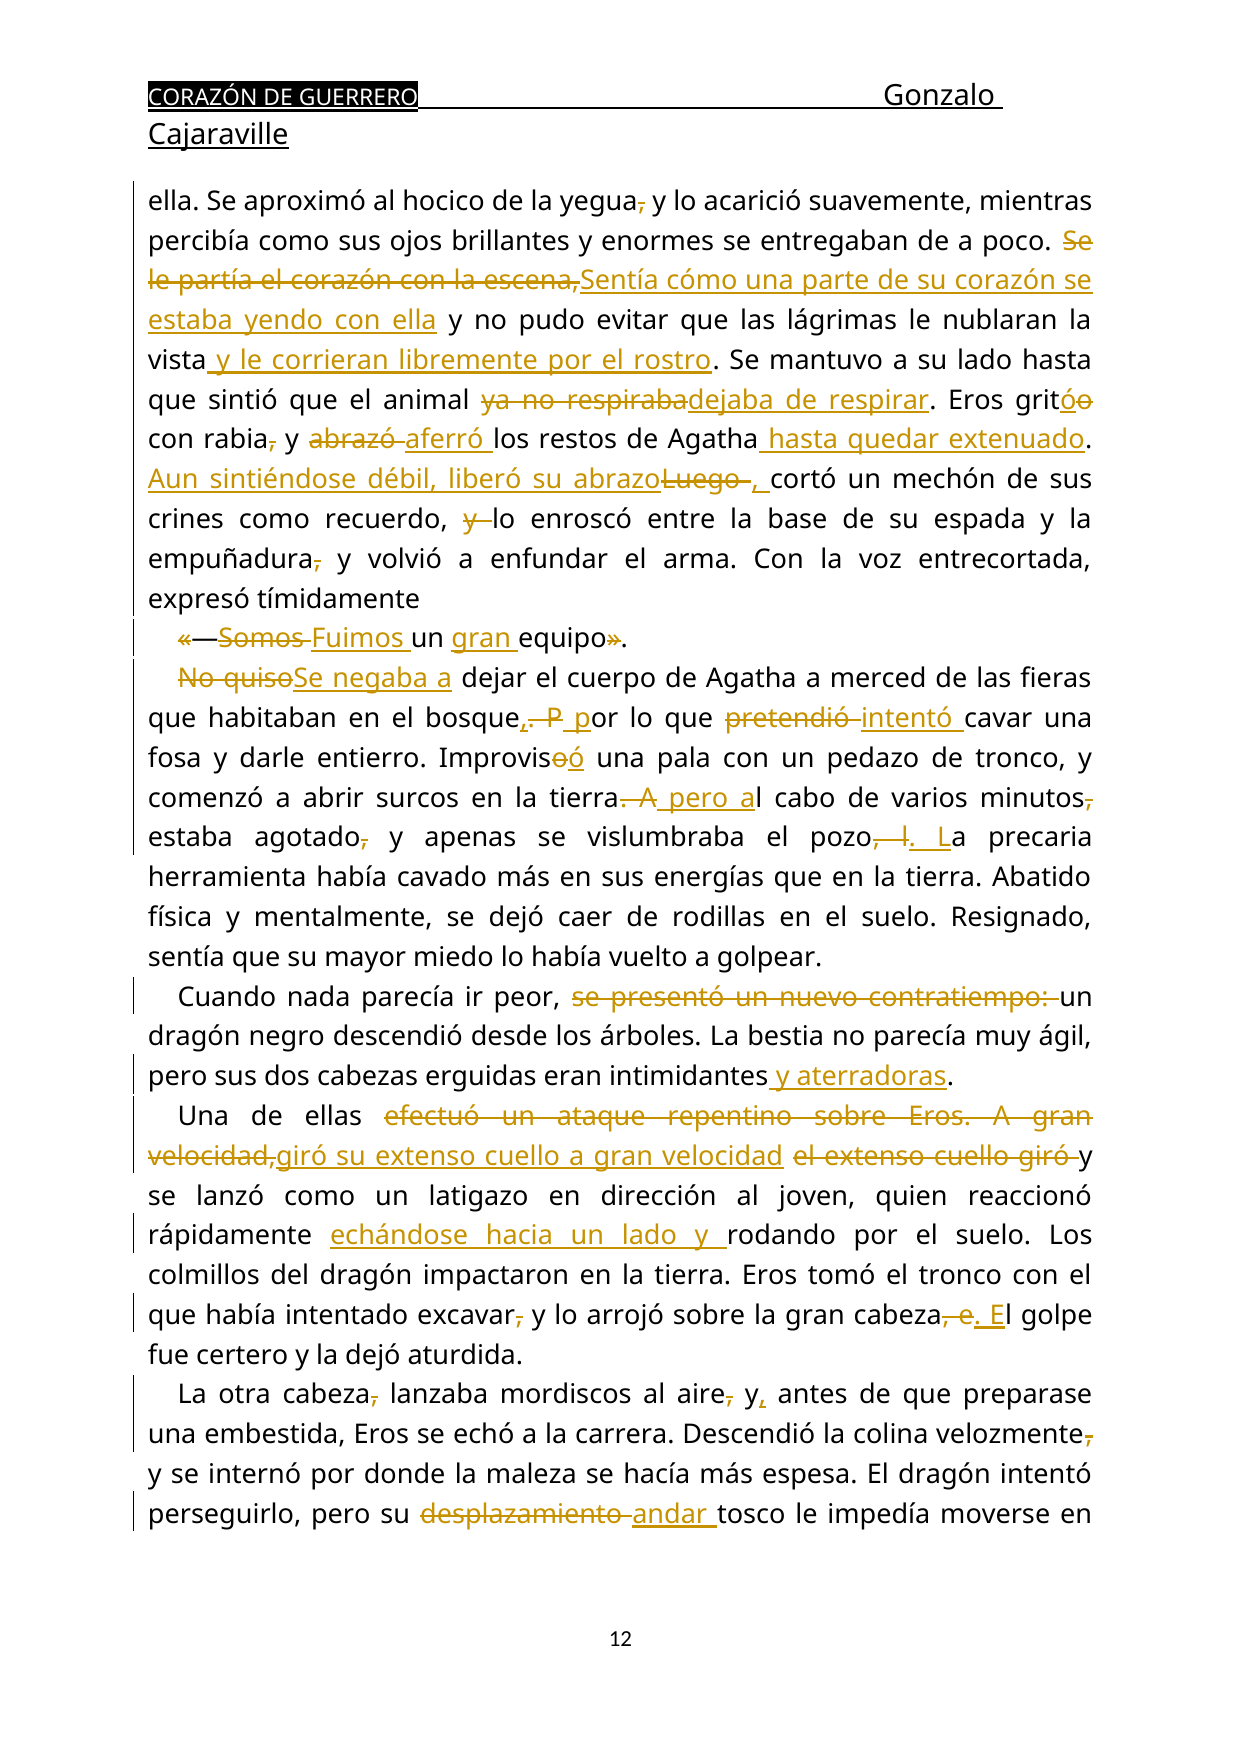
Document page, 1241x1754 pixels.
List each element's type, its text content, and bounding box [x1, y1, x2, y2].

text Una de ellas y se lanzó como un latigazo en dirección al joven, quien reaccionó rápidamente rodando por el suelo. Los colmillos del dragón impactaron en la tierra. Eros tomó el tronco con el que había intentado excavar y lo arrojó sobre la gran cabezal golpe fue certero y la dejó aturdida. [148, 1096, 1092, 1372]
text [148, 1375, 1092, 1531]
text Cuando nada parecía ir peor, un dragón negro descendió desde los árboles. La bestia no parecía muy ágil, pero sus dos cabezas erguidas eran intimidantes. [148, 977, 1092, 1093]
text —un equipo. [148, 619, 1092, 656]
text dejar el cuerpo de Agatha a merced de las fieras que habitaban en el bosqueor lo que cavar una fosa y darle entierro. Improvis una pala con un pedazo de tronco, y comenzó a abrir surcos en la tierral cabo de varios minutos estaba agotado y apenas se vislumbraba el pozoa precaria herramienta había cavado más en sus energías que en la tierra. Abatido física y mentalmente, se dejó caer de rodillas en el suelo. Resignado, sentía que su mayor miedo lo había vuelto a golpear. [148, 659, 1092, 974]
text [148, 181, 1092, 616]
